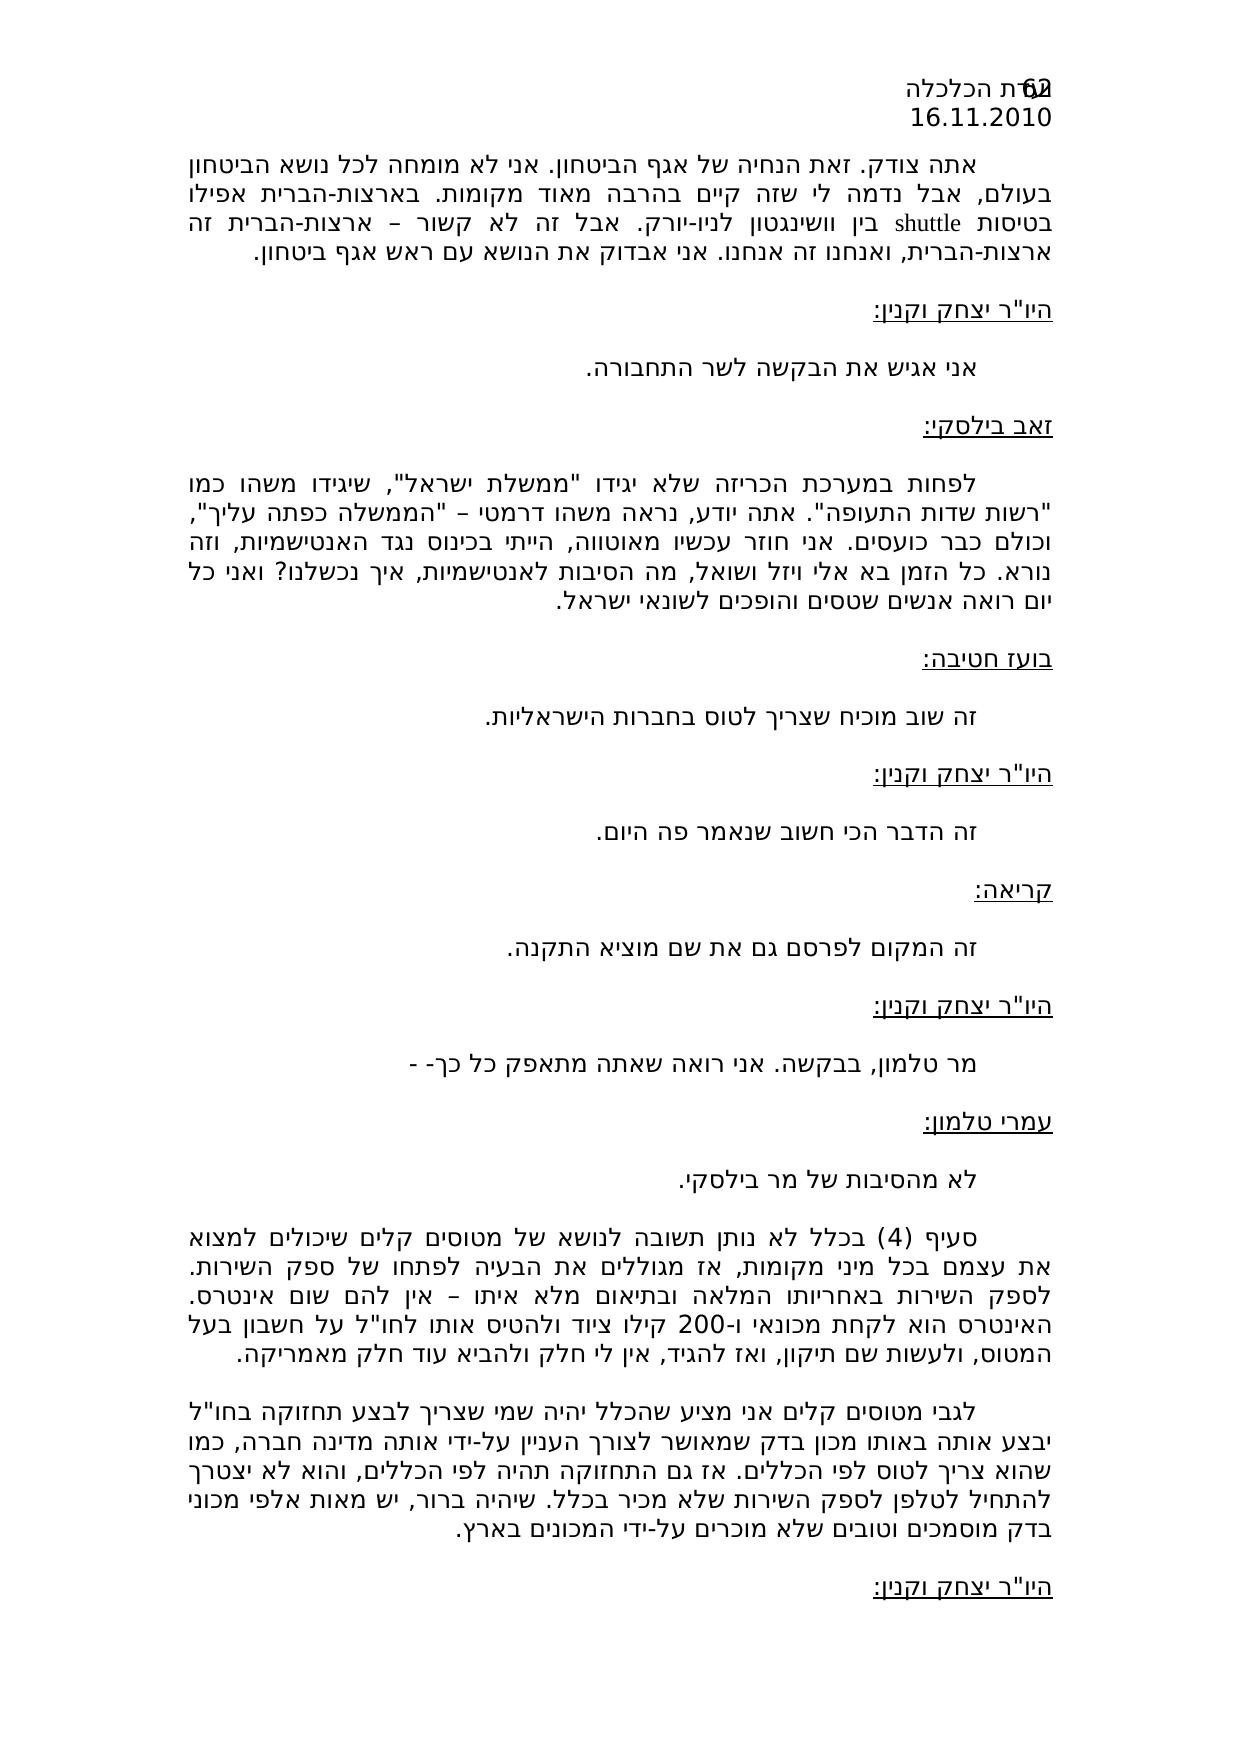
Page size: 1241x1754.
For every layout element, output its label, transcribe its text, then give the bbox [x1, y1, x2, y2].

text אני אגיש את הבקשה לשר התחבורה. [187, 353, 1053, 383]
text היו"ר יצחק וקנין: [187, 296, 1053, 325]
text אתה צודק. זאת הנחיה של אגף הביטחון. אני לא מומחה לכל נושא הביטחון בעולם, אבל נדמה לי שזה קיים בהרבה מאוד מקומות. בארצות-הברית אפילו בטיסות shuttle בין וושינגטון לניו-יורק. אבל זה לא קשור – ארצות-הברית זה ארצות-הברית, ואנחנו זה אנחנו. אני אבדוק את הנושא עם ראש אגף ביטחון. [187, 150, 1053, 267]
text היו"ר יצחק וקנין: [187, 760, 1053, 789]
text היו"ר יצחק וקנין: [187, 991, 1053, 1021]
text זה המקום לפרסם גם את שם מוציא התקנה. [187, 933, 1053, 963]
text מר טלמון, בבקשה. אני רואה שאתה מתאפק כל כך- - [187, 1049, 1053, 1078]
text היו"ר יצחק וקנין: [187, 1572, 1053, 1601]
text עמרי טלמון: [187, 1107, 1053, 1136]
text סעיף (4) בכלל לא נותן תשובה לנושא של מטוסים קלים שיכולים למצוא את עצמם בכל מיני מקומות, אז מגוללים את הבעיה לפתחו של ספק השירות. לספק השירות באחריותו המלאה ובתיאום מלא איתו – אין להם שום אינטרס. האינטרס הוא לקחת מכונאי ו-200 קילו ציוד ולהטיס אותו לחו"ל על חשבון בעל המטוס, ולעשות שם תיקון, ואז להגיד, אין לי חלק ולהביא עוד חלק מאמריקה. [187, 1223, 1053, 1369]
text זאב בילסקי: [187, 411, 1053, 441]
text לפחות במערכת הכריזה שלא יגידו "ממשלת ישראל", שיגידו משהו כמו "רשות שדות התעופה". אתה יודע, נראה משהו דרמטי – "הממשלה כפתה עליך", וכולם כבר כועסים. אני חוזר עכשיו מאוטווה, הייתי בכינוס נגד האנטישמיות, וזה נורא. כל הזמן בא אלי ויזל ושואל, מה הסיבות לאנטישמיות, איך נכשלנו? ואני כל יום רואה אנשים שטסים והופכים לשונאי ישראל. [187, 469, 1053, 615]
text לגבי מטוסים קלים אני מציע שהכלל יהיה שמי שצריך לבצע תחזוקה בחו"ל יבצע אותה באותו מכון בדק שמאושר לצורך העניין על-ידי אותה מדינה חברה, כמו שהוא צריך לטוס לפי הכללים. אז גם התחזוקה תהיה לפי הכללים, והוא לא יצטרך להתחיל לטלפן לספק השירות שלא מכיר בכלל. שיהיה ברור, יש מאות אלפי מכוני בדק מוסמכים וטובים שלא מוכרים על-ידי המכונים בארץ. [187, 1398, 1053, 1543]
text קריאה: [187, 876, 1053, 905]
text זה הדבר הכי חשוב שנאמר פה היום. [187, 818, 1053, 847]
text בועז חטיבה: [187, 644, 1053, 673]
text זה שוב מוכיח שצריך לטוס בחברות הישראליות. [187, 702, 1053, 731]
text לא מהסיבות של מר בילסקי. [187, 1165, 1053, 1194]
